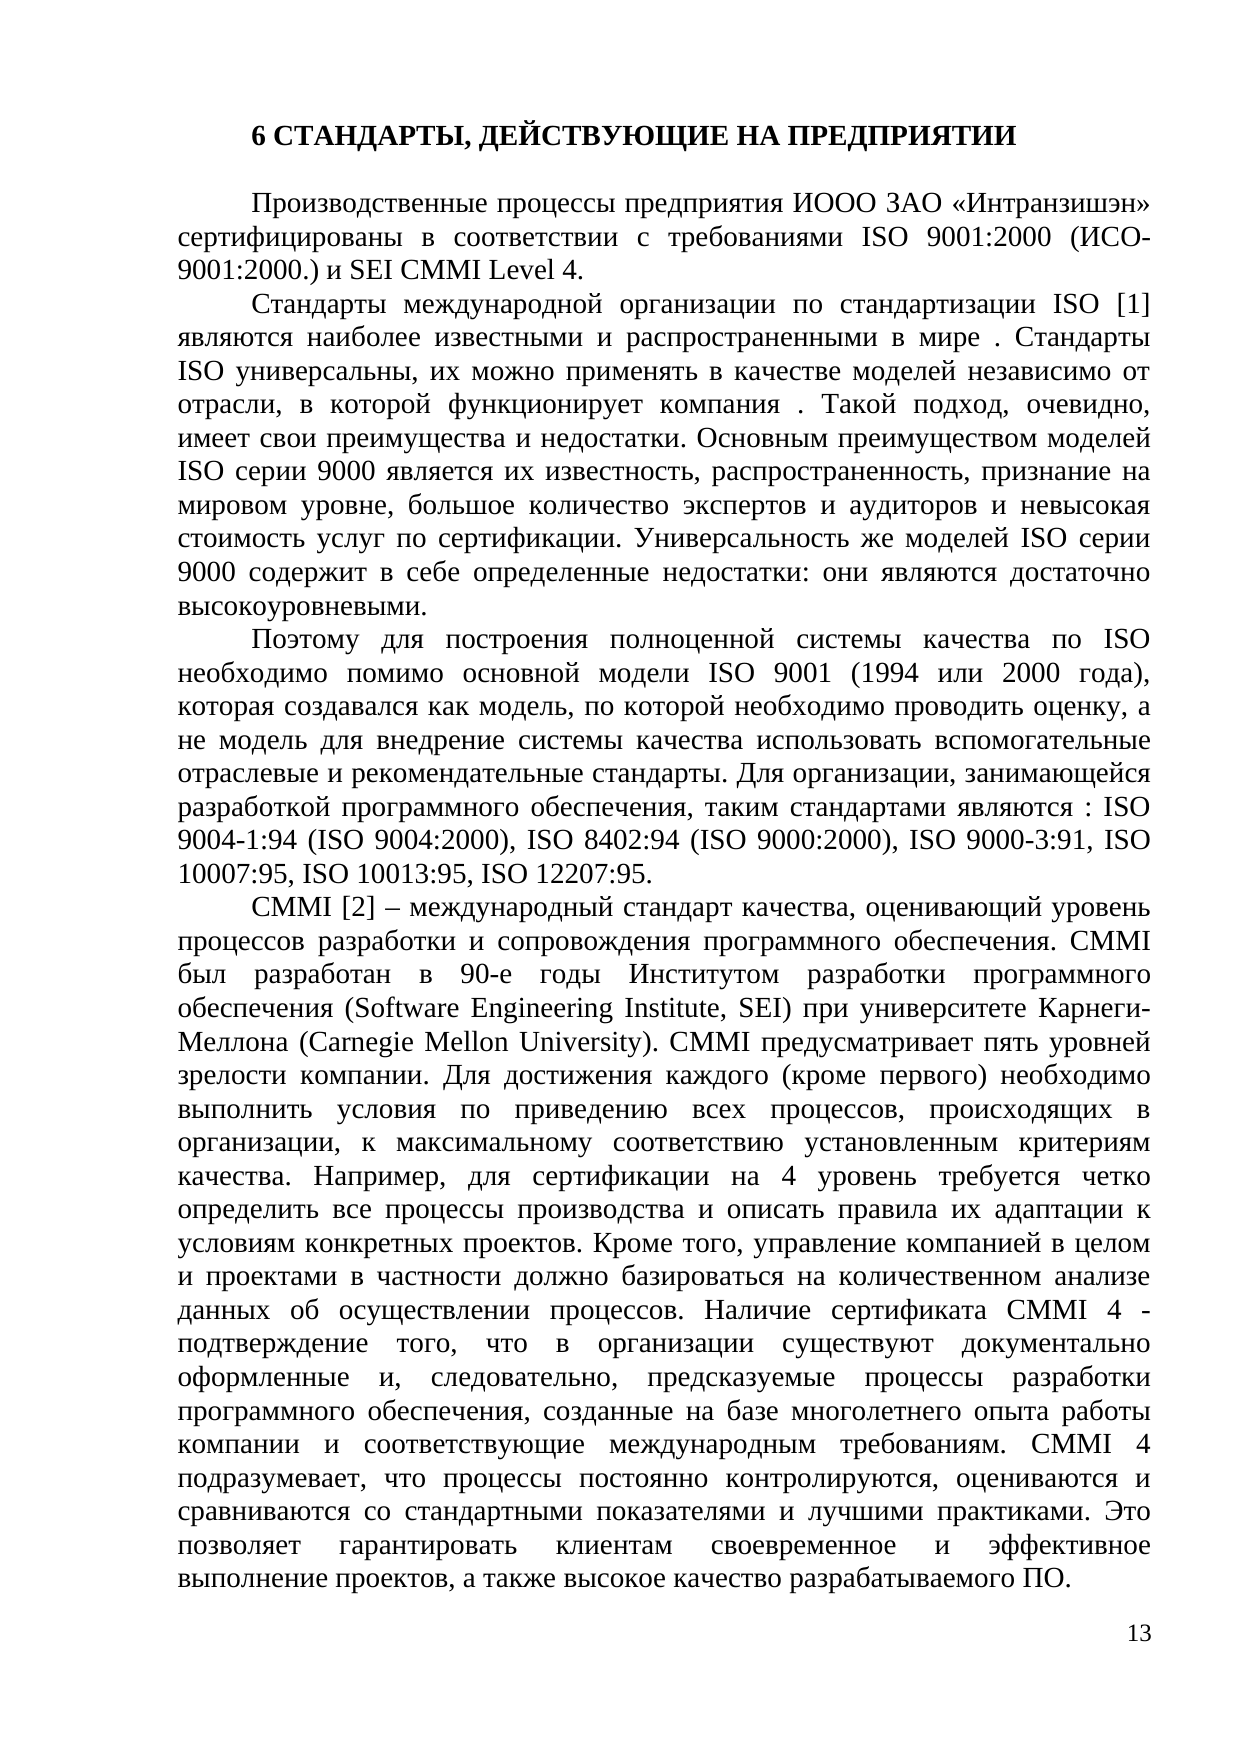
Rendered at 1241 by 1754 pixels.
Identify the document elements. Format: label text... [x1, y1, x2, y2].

text Поэтому для построения полноценной системы качества по ISO необходимо помимо основной модели ISO 9001 (1994 или 2000 года), которая создавался как модель, по которой необходимо проводить оценку, а не модель для внедрение системы качества использовать вспомогательные отраслевые и рекомендательные стандарты. Для организации, занимающейся разработкой программного обеспечения, таким стандартами являются : ISO 9004-1:94 (ISO 9004:2000), ISO 8402:94 (ISO 9000:2000), ISO 9000-3:91, ISO 10007:95, ISO 10013:95, ISO 12207:95. [177, 621, 1152, 889]
text 6 СТАНДАРТЫ, ДЕЙСТВУЮЩИЕ НА ПРЕДПРИЯТИИ [177, 118, 1152, 152]
text Стандарты международной организации по стандартизации ISO [1] являются наиболее известными и распространенными в мире . Стандарты ISO универсальны, их можно применять в качестве моделей независимо от отрасли, в которой функционирует компания . Такой подход, очевидно, имеет свои преимущества и недостатки. Основным преимуществом моделей ISO серии 9000 является их известность, распространенность, признание на мировом уровне, большое количество экспертов и аудиторов и невысокая стоимость услуг по сертификации. Универсальность же моделей ISO серии 9000 содержит в себе определенные недостатки: они являются достаточно высокоуровневыми. [177, 286, 1152, 621]
text Производственные процессы предприятия ИООО ЗАО «Интранзишэн» сертифицированы в соответствии с требованиями ISO 9001:2000 (ИСО-9001:2000.) и SEI CMMI Level 4. [177, 185, 1152, 286]
text CMMI [2] – международный стандарт качества, оценивающий уровень процессов разработки и сопровождения программного обеспечения. CMMI был разработан в 90-е годы Институтом разработки программного обеспечения (Software Engineering Institute, SEI) при университете Карнеги-Меллона (Carnegie Mellon University). CMMI предусматривает пять уровней зрелости компании. Для достижения каждого (кроме первого) необходимо выполнить условия по приведению всех процессов, происходящих в организации, к максимальному соответствию установленным критериям качества. Например, для сертификации на 4 уровень требуется четко определить все процессы производства и описать правила их адаптации к условиям конкретных проектов. Кроме того, управление компанией в целом и проектами в частности должно базироваться на количественном анализе данных об осуществлении процессов. Наличие сертификата CMMI 4 - подтверждение того, что в организации существуют документально оформленные и, следовательно, предсказуемые процессы разработки программного обеспечения, созданные на базе многолетнего опыта работы компании и соответствующие международным требованиям. CMMI 4 подразумевает, что процессы постоянно контролируются, оцениваются и сравниваются со стандартными показателями и лучшими практиками. Это позволяет гарантировать клиентам своевременное и эффективное выполнение проектов, а также высокое качество разрабатываемого ПО. [177, 889, 1152, 1594]
